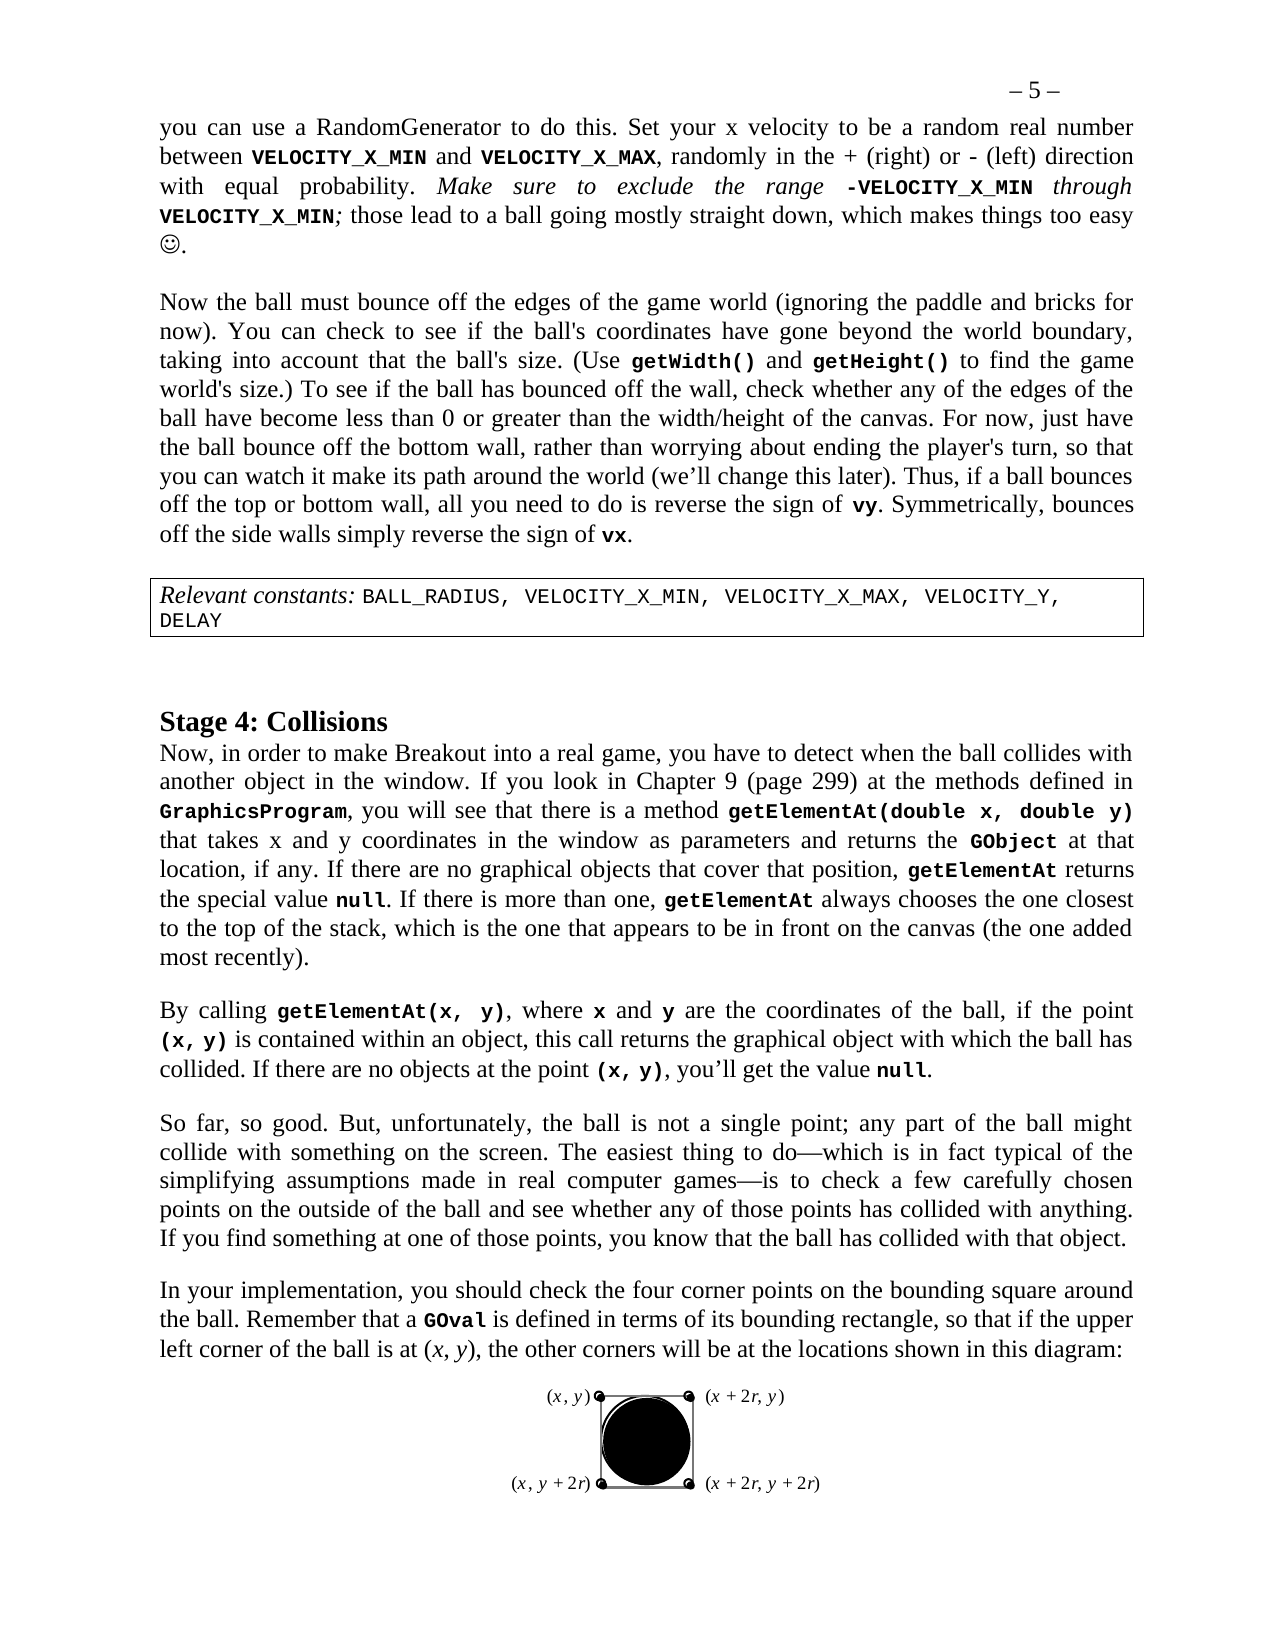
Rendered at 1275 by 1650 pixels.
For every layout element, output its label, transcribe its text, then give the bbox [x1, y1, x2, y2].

text So far, so good. But, unfortunately, the ball is not a single point; any part of the ball might collide with something on the screen. The easiest thing to do—which is in fact typical of the simplifying assumptions made in real computer games—is to check a few carefully chosen points on the outside of the ball and see whether any of those points has collided with anything. If you find something at one of those points, you know that the ball has collided with that object. [159, 1108, 1134, 1252]
text By calling getElementAt(x, y), where x and y are the coordinates of the ball, if the point (x, y) is contained within an object, this call returns the graphical object with which the ball has collided. If there are no objects at the point (x, y), you’ll get the value null. [159, 995, 1134, 1084]
text Relevant constants: BALL_RADIUS, VELOCITY_X_MIN, VELOCITY_X_MAX, VELOCITY_Y, DELAY [151, 579, 1143, 636]
text Now the ball must bounce off the edges of the game world (ignoring the paddle and bricks for now). You can check to see if the ball's coordinates have gone beyond the world boundary, taking into account that the ball's size. (Use getWidth() and getHeight() to find the game world's size.) To see if the ball has bounced off the wall, check whether any of the edges of the ball have become less than 0 or greater than the width/height of the canvas. For now, just have the ball bounce off the bottom wall, rather than worrying about ending the player's turn, so that you can watch it make its path around the world (we’ll change this later). Thus, if a ball bounces off the top or bottom wall, all you need to do is reverse the sign of vy. Symmetrically, bounces off the side walls simply reverse the sign of vx. [159, 287, 1134, 549]
text In your implementation, you should check the four corner points on the bounding square around the ball. Remember that a GOval is defined in terms of its bounding rectangle, so that if the upper left corner of the ball is at (x, y), the other corners will be at the locations shown in this diagram: [159, 1276, 1134, 1363]
text Now, in order to make Breakout into a real game, you have to detect when the ball collides with another object in the window. If you look in Chapter 9 (page 299) at the methods defined in GraphicsProgram, you will see that there is a method getElementAt(double x, double y) that takes x and y coordinates in the window as parameters and returns the GObject at that location, if any. If there are no graphical objects that cover that position, getElementAt returns the special value null. If there is more than one, getElementAt always chooses the one closest to the top of the stack, which is the one that appears to be in front on the canvas (the one added most recently). [159, 738, 1134, 971]
text Stage 4: Collisions [159, 704, 1134, 738]
